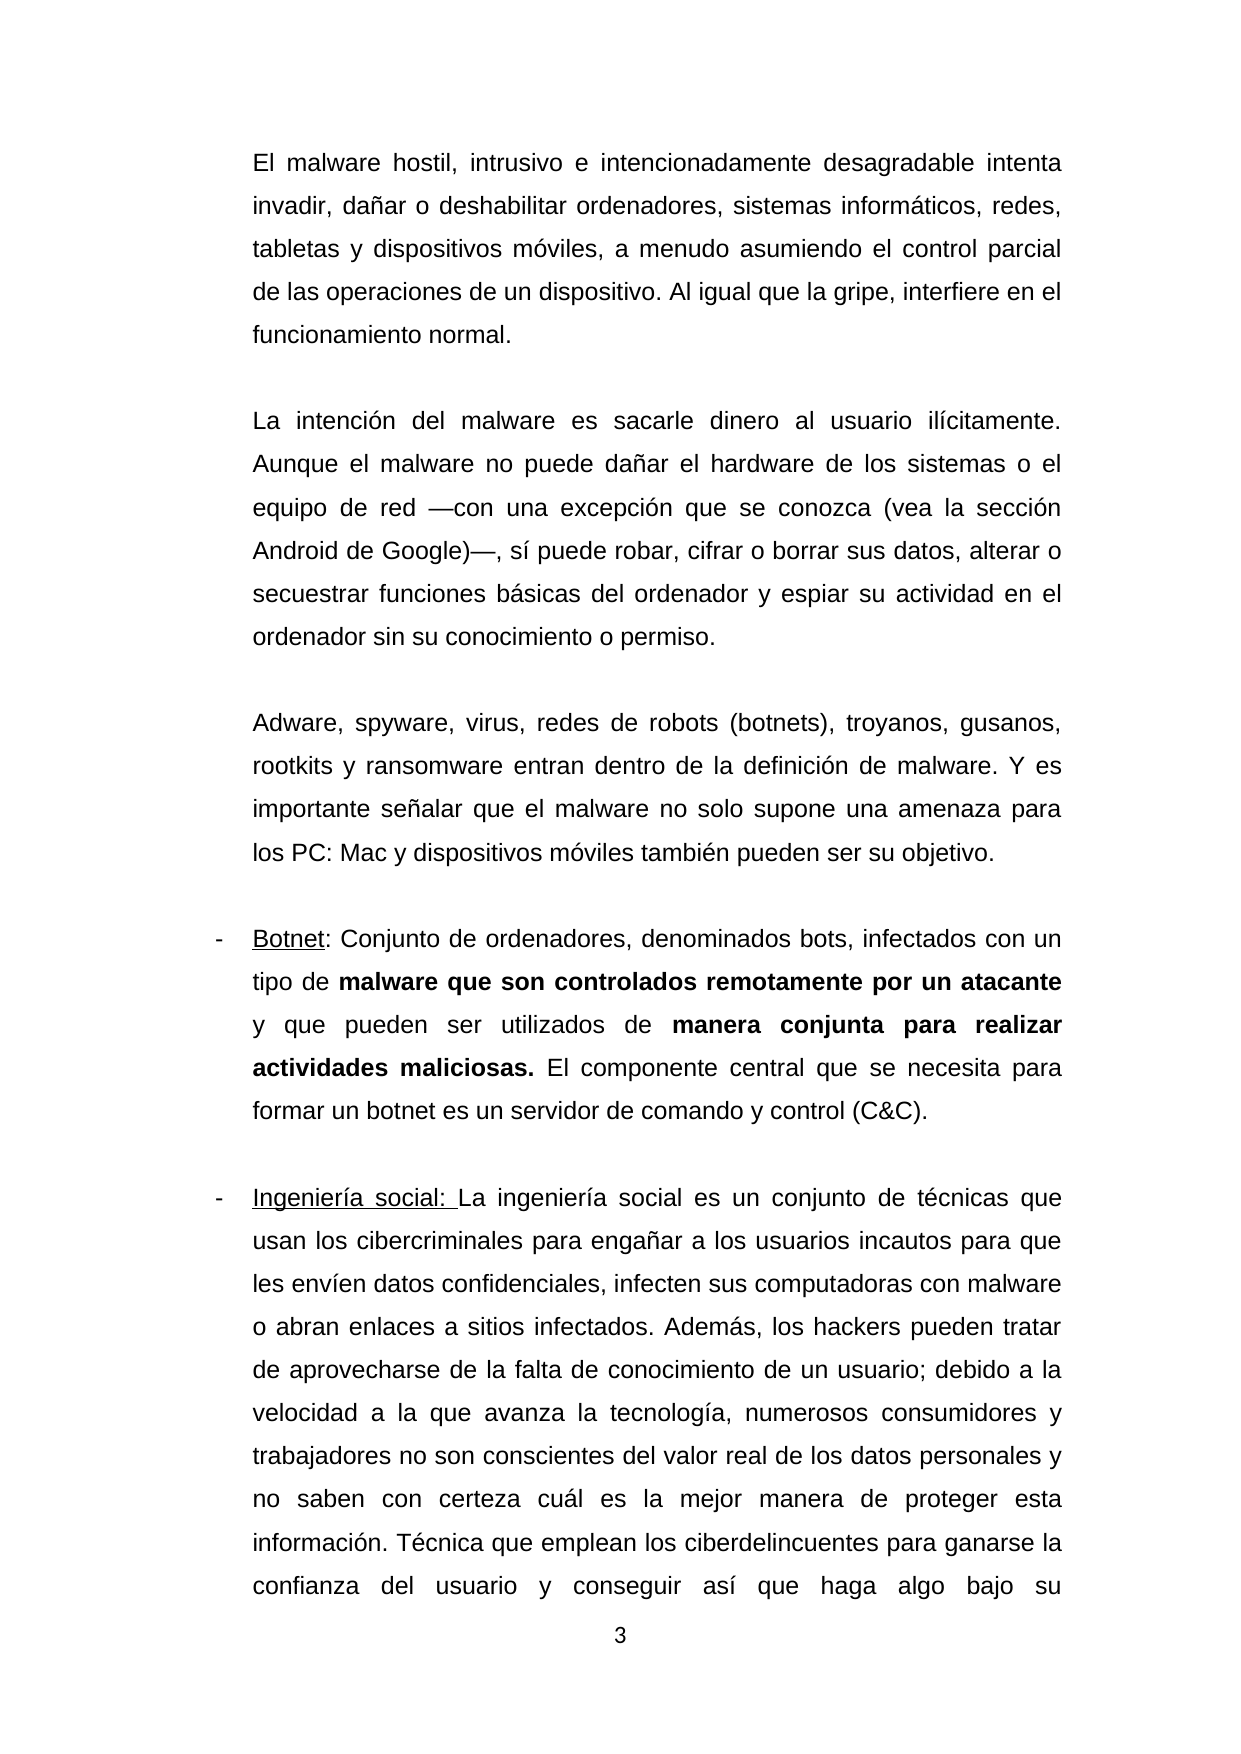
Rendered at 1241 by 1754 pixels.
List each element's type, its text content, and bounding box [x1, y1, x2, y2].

list Botnet: Conjunto de ordenadores, denominados bots, infectados con un tipo de malware que son controlados remotamente por un atacante y que pueden ser utilizados de manera conjunta para realizar actividades maliciosas. El componente central que se necesita para formar un botnet es un servidor de comando y control (C&C). [215, 924, 1063, 1125]
list Adware, spyware, virus, redes de robots (botnets), troyanos, gusanos, rootkits y ransomware entran dentro de la definición de malware. Y es importante señalar que el malware no solo supone una amenaza para los PC: Mac y dispositivos móviles también pueden ser su objetivo. [252, 708, 1063, 866]
list El malware hostil, intrusivo e intencionadamente desagradable intenta invadir, dañar o deshabilitar ordenadores, sistemas informáticos, redes, tabletas y dispositivos móviles, a menudo asumiendo el control parcial de las operaciones de un dispositivo. Al igual que la gripe, interfiere en el funcionamiento normal. [252, 148, 1063, 349]
list La intención del malware es sacarle dinero al usuario ilícitamente. Aunque el malware no puede dañar el hardware de los sistemas o el equipo de red —con una excepción que se conozca (vea la sección Android de Google)—, sí puede robar, cifrar o borrar sus datos, alterar o secuestrar funciones básicas del ordenador y espiar su actividad en el ordenador sin su conocimiento o permiso. [252, 406, 1063, 651]
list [215, 1183, 1063, 1599]
